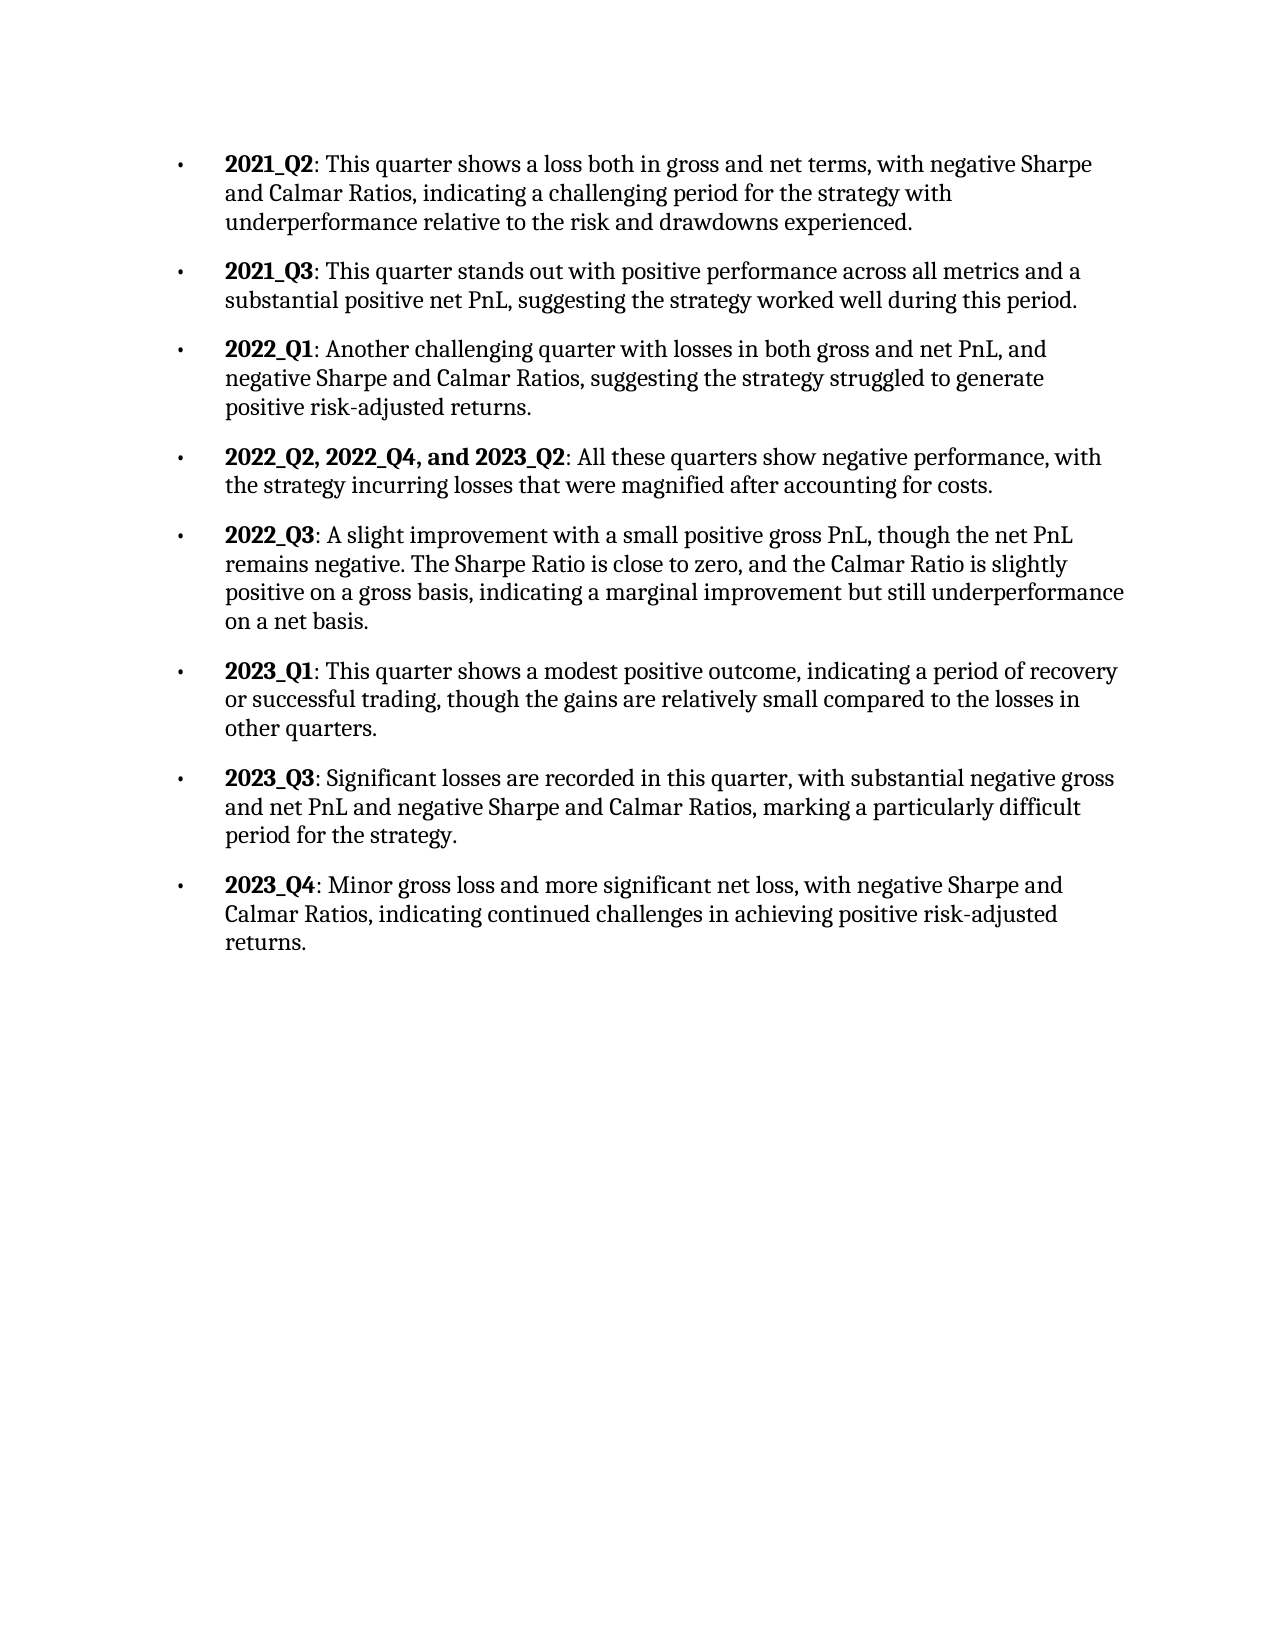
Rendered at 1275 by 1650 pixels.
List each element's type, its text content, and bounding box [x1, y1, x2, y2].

list 2022_Q3: A slight improvement with a small positive gross PnL, though the net PnL remains negative. The Sharpe Ratio is close to zero, and the Calmar Ratio is slightly positive on a gross basis, indicating a marginal improvement but still underperformance on a net basis. [175, 521, 1125, 636]
list 2022_Q1: Another challenging quarter with losses in both gross and net PnL, and negative Sharpe and Calmar Ratios, suggesting the strategy struggled to generate positive risk-adjusted returns. [175, 335, 1125, 422]
list 2022_Q2, 2022_Q4, and 2023_Q2: All these quarters show negative performance, with the strategy incurring losses that were magnified after accounting for costs. [175, 442, 1125, 500]
list 2023_Q3: Significant losses are recorded in this quarter, with substantial negative gross and net PnL and negative Sharpe and Calmar Ratios, marking a particularly difficult period for the strategy. [175, 764, 1125, 850]
list 2023_Q1: This quarter shows a modest positive outcome, indicating a period of recovery or successful trading, though the gains are relatively small compared to the losses in other quarters. [175, 657, 1125, 743]
list 2021_Q2: This quarter shows a loss both in gross and net terms, with negative Sharpe and Calmar Ratios, indicating a challenging period for the strategy with underperformance relative to the risk and drawdowns experienced. [175, 150, 1125, 236]
list 2021_Q3: This quarter stands out with positive performance across all metrics and a substantial positive net PnL, suggesting the strategy worked well during this period. [175, 257, 1125, 314]
list 2023_Q4: Minor gross loss and more significant net loss, with negative Sharpe and Calmar Ratios, indicating continued challenges in achieving positive risk-adjusted returns. [175, 871, 1125, 957]
